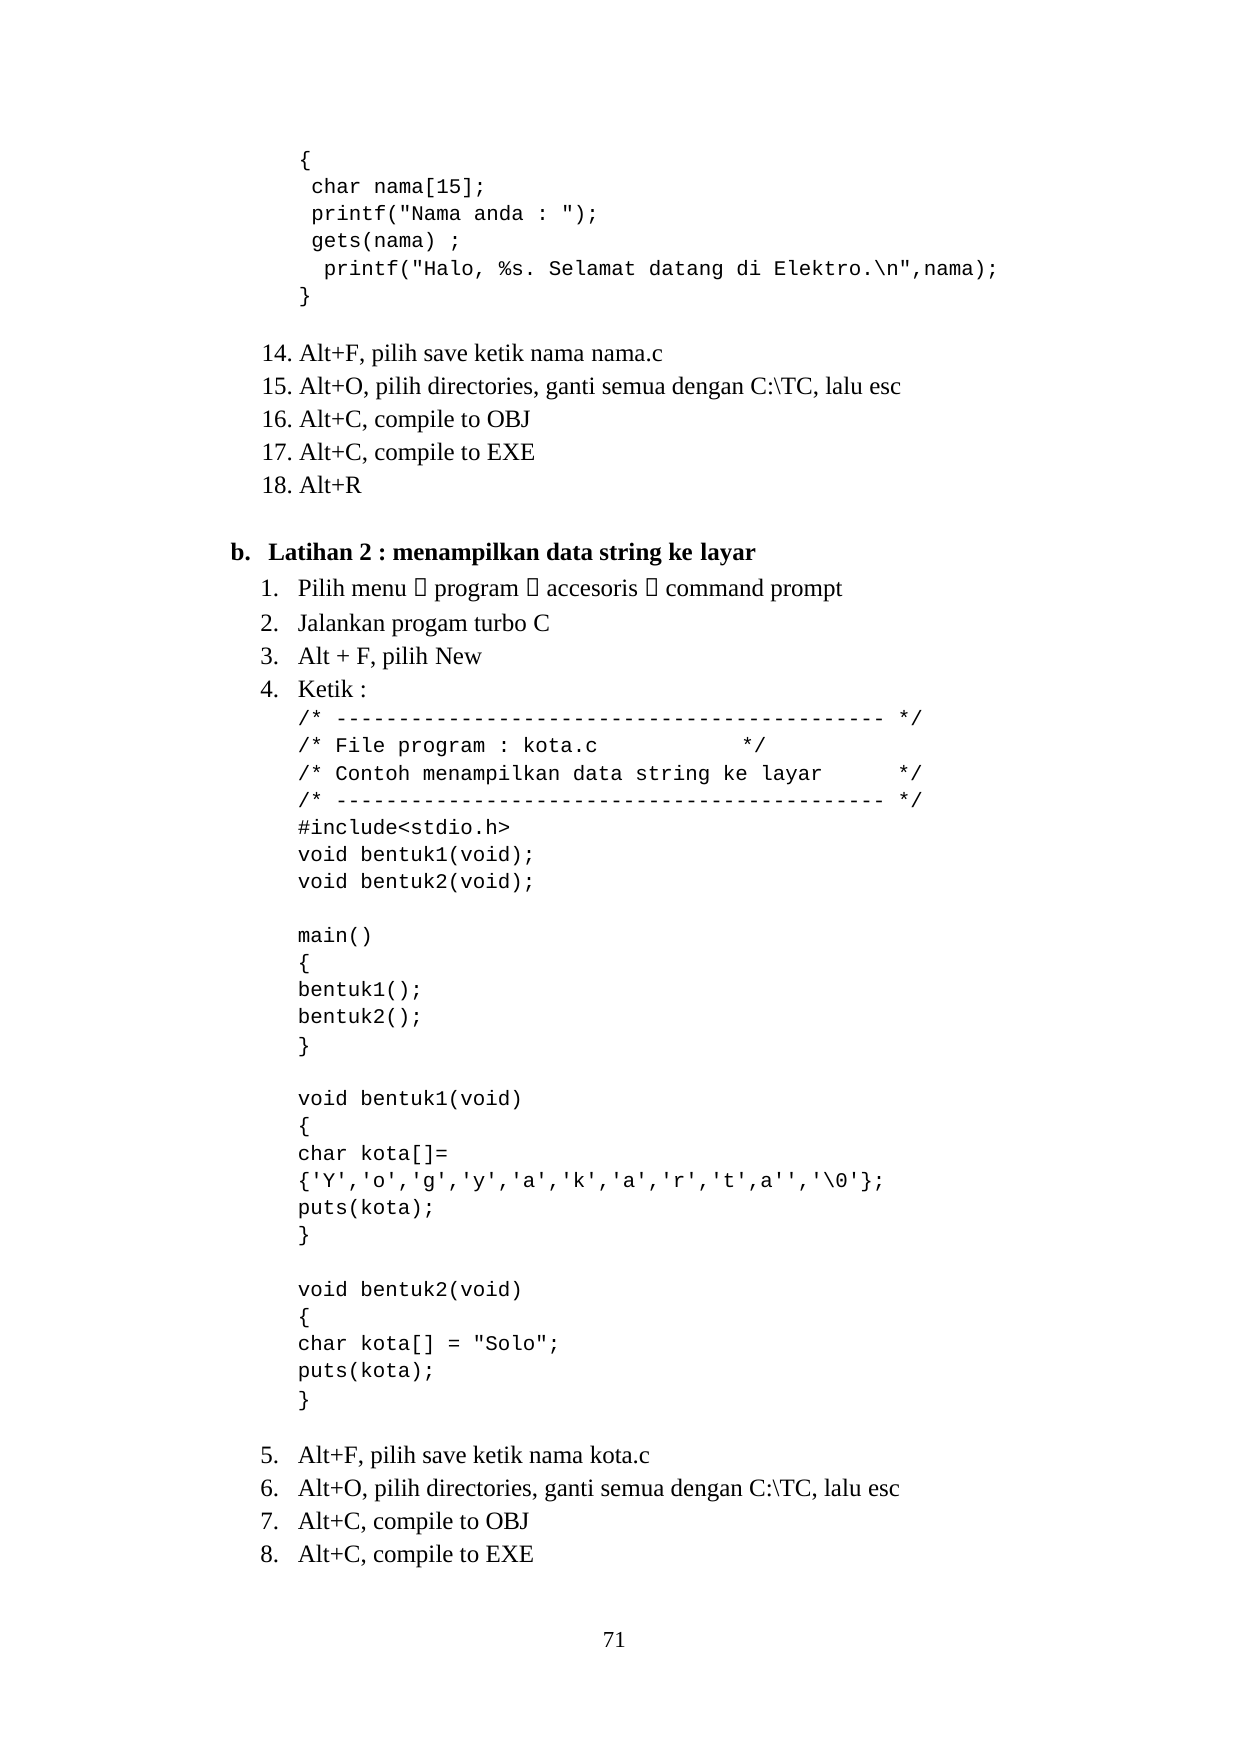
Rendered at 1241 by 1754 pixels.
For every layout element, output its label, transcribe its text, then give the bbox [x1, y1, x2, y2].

list Pilih menu  program  accesoris  command prompt [260, 569, 1223, 603]
list Alt+C, compile to EXE [261, 437, 1223, 466]
text {'Y','o','g','y','a','k','a','r','t',a'','\0'}; [298, 1169, 1223, 1193]
list Jalankan progam turbo C [260, 608, 1223, 637]
text puts(kota); [298, 1197, 1223, 1220]
text /* Contoh menampilkan data string ke layar */ [298, 763, 1223, 786]
text /* -------------------------------------------- */ [298, 790, 1223, 813]
text #include<stdio.h> void bentuk1(void); void bentuk2(void); [298, 817, 537, 895]
text bentuk1(); bentuk2(); [298, 979, 424, 1030]
list Alt+R [261, 470, 1223, 499]
text char kota[]= [298, 1142, 1223, 1166]
text main() [298, 925, 1223, 949]
list Alt+C, compile to OBJ [261, 404, 1223, 433]
list Alt+O, pilih directories, ganti semua dengan C:\TC, lalu esc [260, 1473, 1223, 1502]
text } [298, 1034, 1223, 1057]
text char nama[15]; printf("Nama anda : "); gets(nama) ; [311, 176, 601, 254]
text /* -------------------------------------------- */ [298, 708, 1223, 732]
list Alt+F, pilih save ketik nama kota.c [260, 1440, 1223, 1469]
list Alt+F, pilih save ketik nama nama.c [261, 338, 1223, 367]
subtitle Latihan 2 : menampilkan data string ke layar [230, 537, 1223, 566]
text { [298, 1115, 1223, 1139]
text { [298, 952, 1223, 976]
list Ketik : [260, 674, 1223, 703]
text char kota[] = "Solo"; puts(kota); [298, 1333, 562, 1384]
text /* File program : kota.c */ [298, 735, 1223, 759]
list Alt+C, compile to OBJ [260, 1506, 1223, 1535]
text } [298, 1387, 1223, 1411]
text { [299, 149, 1223, 173]
text } [298, 1224, 1223, 1247]
list Alt + F, pilih New [260, 641, 1223, 670]
text } [299, 285, 1223, 309]
list Alt+O, pilih directories, ganti semua dengan C:\TC, lalu esc [261, 371, 1223, 400]
text { [298, 1306, 1223, 1329]
text printf("Halo, %s. Selamat datang di Elektro.\n",nama); [324, 258, 1223, 282]
text void bentuk2(void) [298, 1278, 1223, 1302]
list Alt+C, compile to EXE [260, 1539, 1223, 1568]
text void bentuk1(void) [298, 1088, 1223, 1112]
